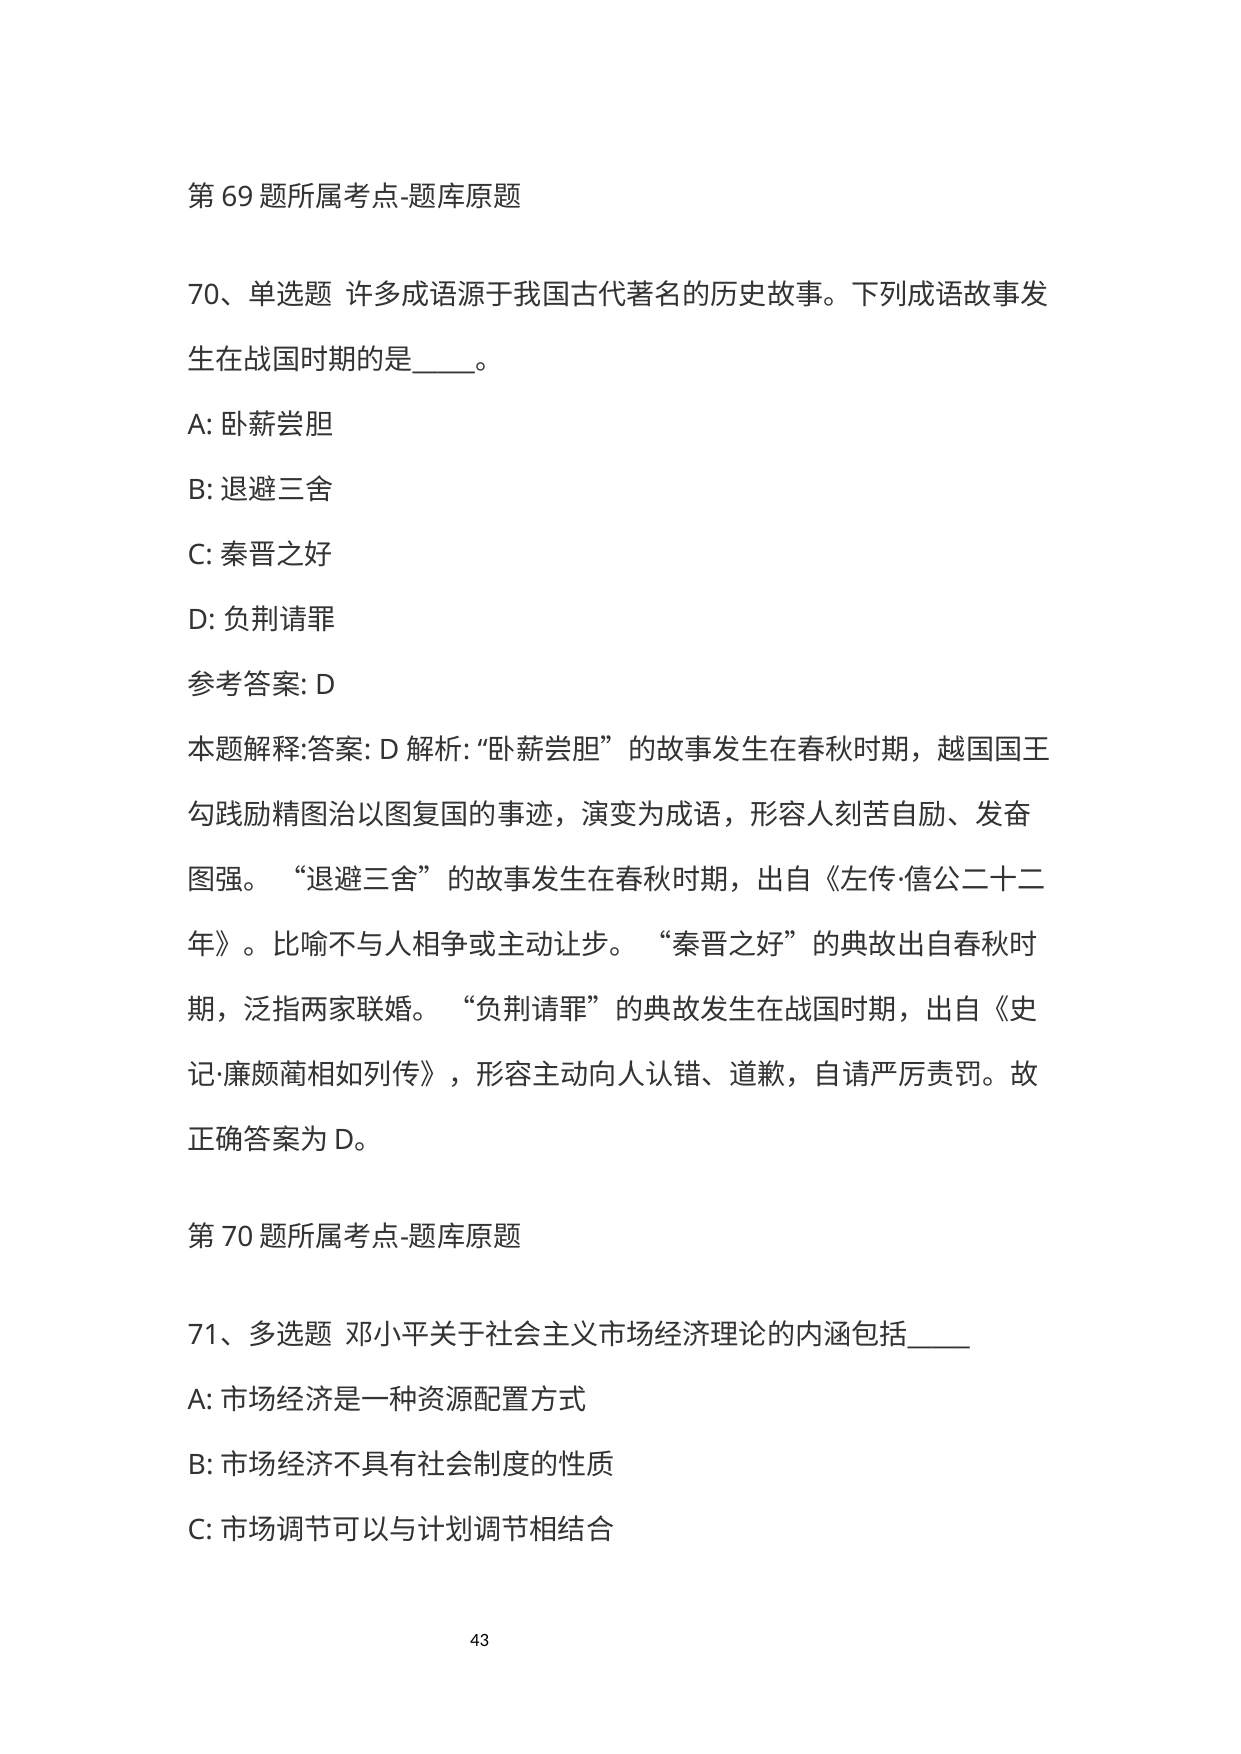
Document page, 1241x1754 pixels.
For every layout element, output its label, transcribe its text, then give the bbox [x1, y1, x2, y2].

text 第69题所属考点-题库原题 [187, 162, 1053, 227]
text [187, 1299, 1053, 1559]
text 70、单选题 许多成语源于我国古代著名的历史故事。下列成语故事发生在战国时期的是_____。 A: 卧薪尝胆 B: 退避三舍 C: 秦晋之好 D: 负荆请罪 参考答案: D 本题解释:答案: D 解析: “卧薪尝胆”的故事发生在春秋时期，越国国王勾践励精图治以图复国的事迹，演变为成语，形容人刻苦自励、发奋图强。 “退避三舍”的故事发生在春秋时期，出自《左传·僖公二十二年》。比喻不与人相争或主动让步。 “秦晋之好”的典故出自春秋时期，泛指两家联婚。 “负荆请罪”的典故发生在战国时期，出自《史记·廉颇蔺相如列传》，形容主动向人认错、道歉，自请严厉责罚。故正确答案为D。 [187, 259, 1053, 1169]
text 第70题所属考点-题库原题 [187, 1202, 1053, 1267]
